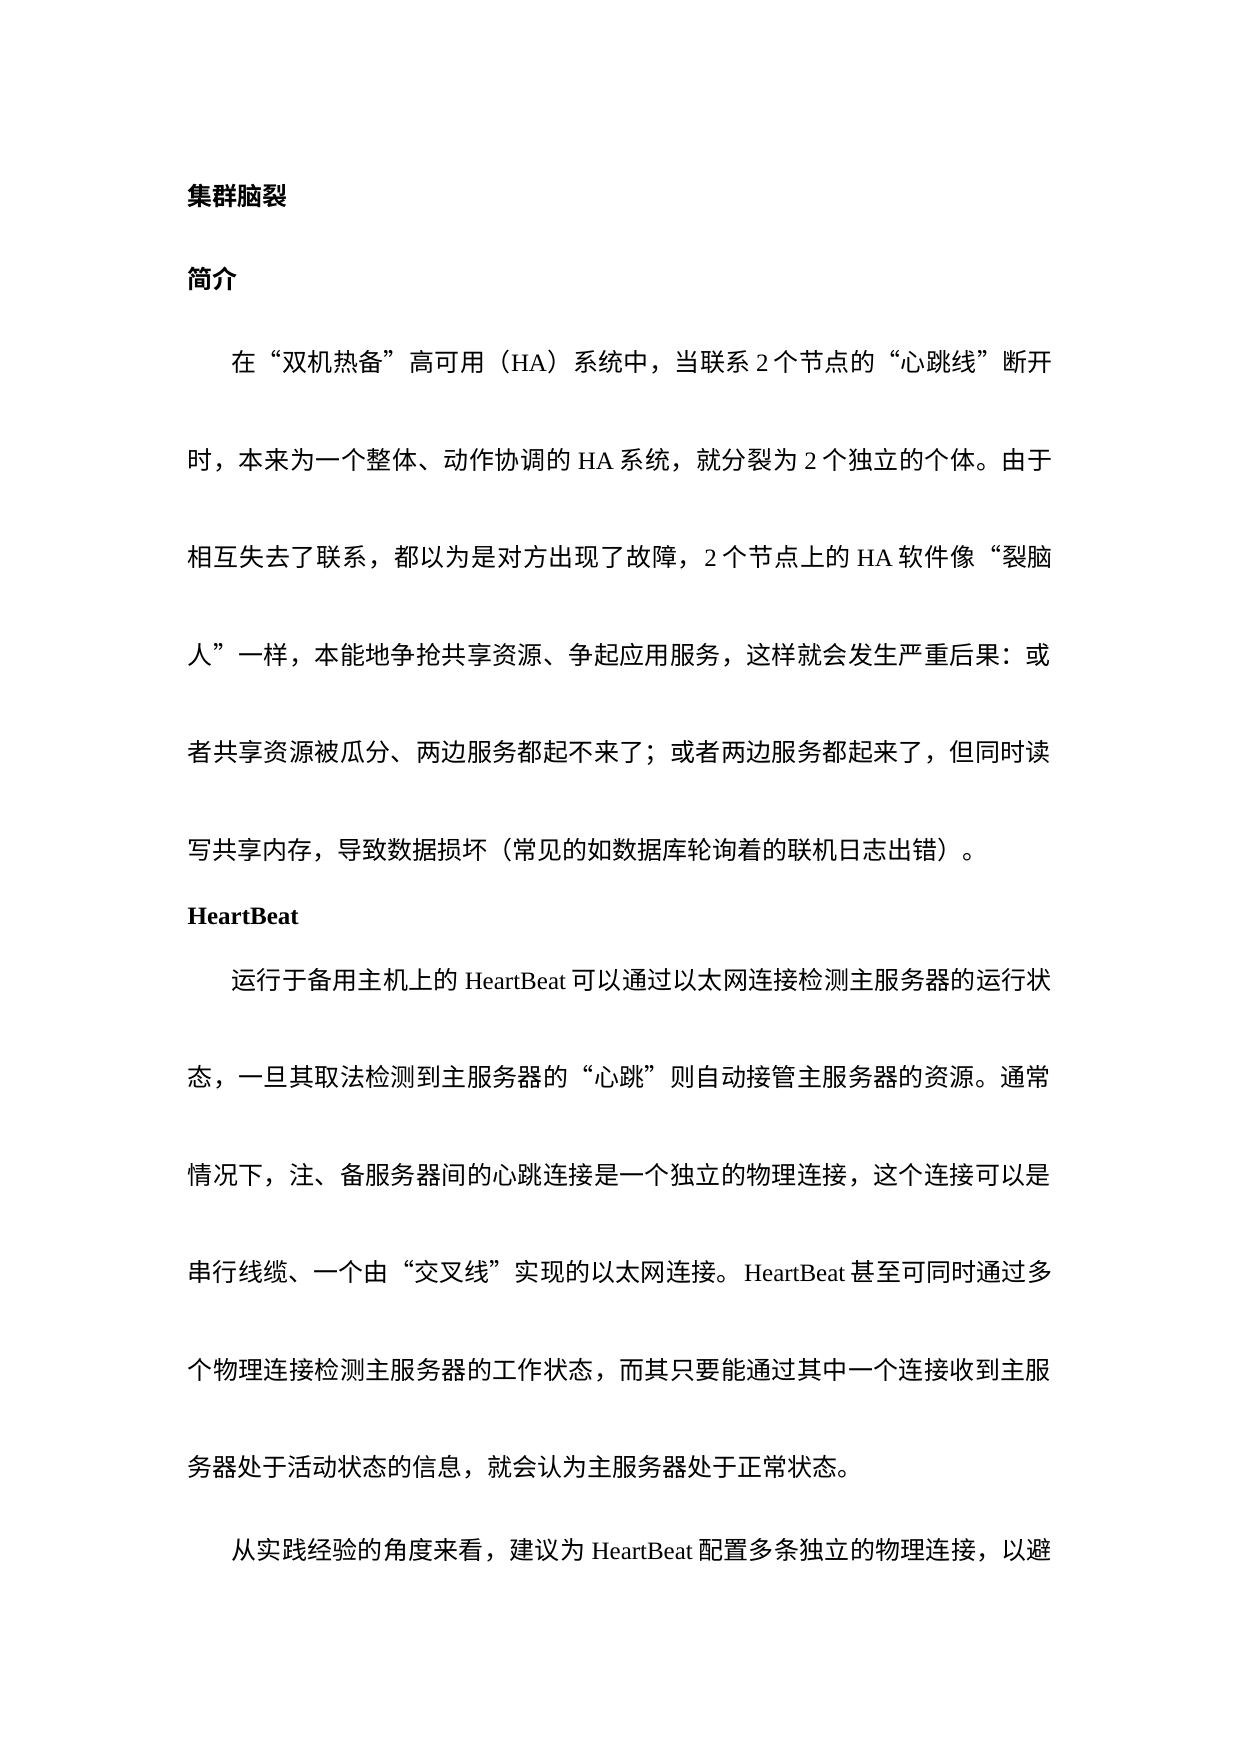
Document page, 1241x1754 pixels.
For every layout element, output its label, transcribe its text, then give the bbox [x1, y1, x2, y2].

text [187, 1516, 1053, 1581]
subtitle HeartBeat [187, 899, 1053, 931]
subtitle 简介 [187, 245, 1053, 310]
text 运行于备用主机上的HeartBeat可以通过以太网连接检测主服务器的运行状态，一旦其取法检测到主服务器的“心跳”则自动接管主服务器的资源。通常情况下，注、备服务器间的心跳连接是一个独立的物理连接，这个连接可以是串行线缆、一个由“交叉线”实现的以太网连接。HeartBeat甚至可同时通过多个物理连接检测主服务器的工作状态，而其只要能通过其中一个连接收到主服务器处于活动状态的信息，就会认为主服务器处于正常状态。 [187, 946, 1053, 1498]
text 在“双机热备”高可用（HA）系统中，当联系2个节点的“心跳线”断开时，本来为一个整体、动作协调的HA系统，就分裂为2个独立的个体。由于相互失去了联系，都以为是对方出现了故障，2个节点上的HA软件像“裂脑人”一样，本能地争抢共享资源、争起应用服务，这样就会发生严重后果：或者共享资源被瓜分、两边服务都起不来了；或者两边服务都起来了，但同时读写共享内存，导致数据损坏（常见的如数据库轮询着的联机日志出错）。 [187, 328, 1053, 881]
subtitle 集群脑裂 [187, 162, 1053, 227]
